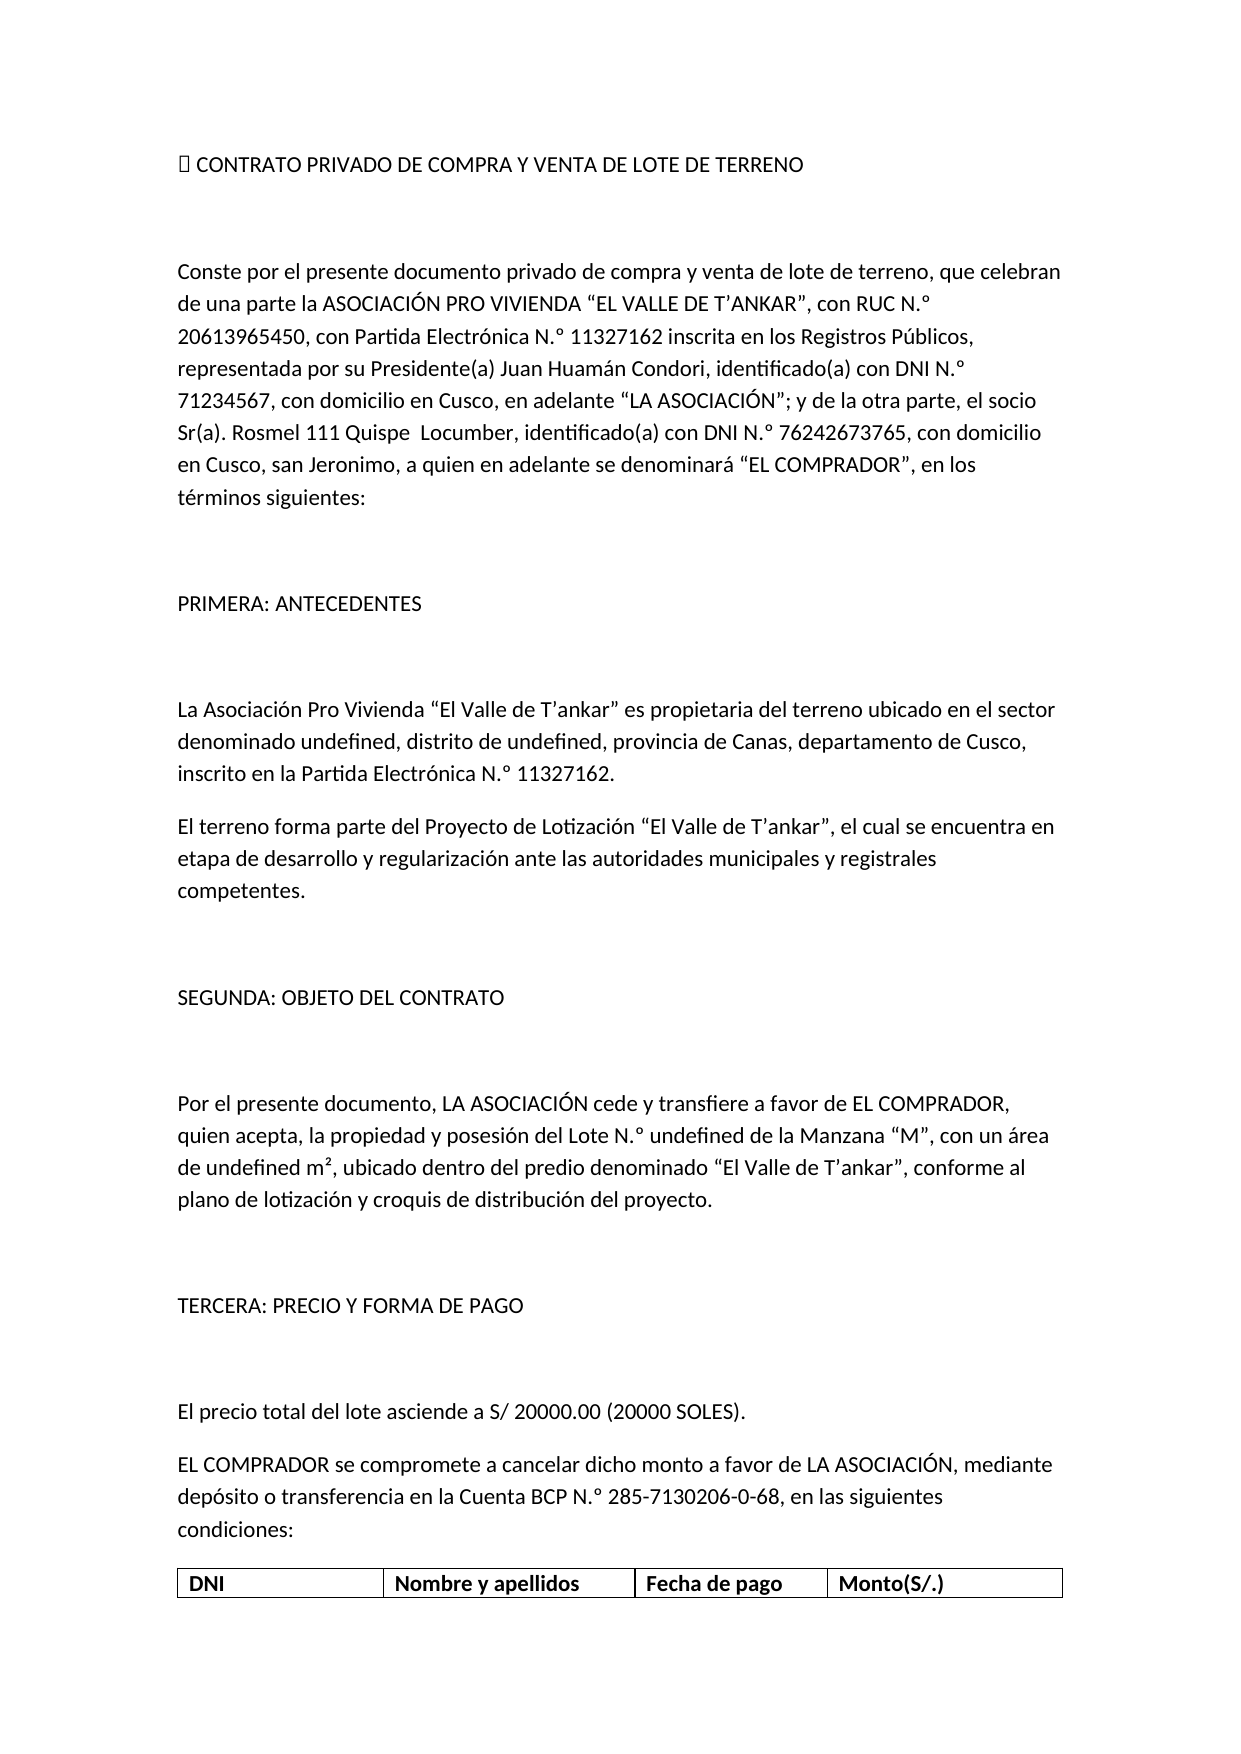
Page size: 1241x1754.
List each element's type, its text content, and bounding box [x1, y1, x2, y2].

table_header Nombre y apellidos [384, 1569, 634, 1597]
text 🏡 CONTRATO PRIVADO DE COMPRA Y VENTA DE LOTE DE TERRENO [177, 148, 1063, 179]
text Conste por el presente documento privado de compra y venta de lote de terreno, que celebran de una parte la ASOCIACIÓN PRO VIVIENDA “EL VALLE DE T’ANKAR”, con RUC N.º 20613965450, con Partida Electrónica N.º 11327162 inscrita en los Registros Públicos, representada por su Presidente(a) Juan Huamán Condori, identificado(a) con DNI N.º 71234567, con domicilio en Cusco, en adelante “LA ASOCIACIÓN”; y de la otra parte, el socio Sr(a). Rosmel 111 Quispe Locumber, identificado(a) con DNI N.º 76242673765, con domicilio en Cusco, san Jeronimo, a quien en adelante se denominará “EL COMPRADOR”, en los términos siguientes: [177, 257, 1063, 511]
text El precio total del lote asciende a S/ 20000.00 (20000 SOLES). [177, 1397, 1063, 1425]
text EL COMPRADOR se compromete a cancelar dicho monto a favor de LA ASOCIACIÓN, mediante depósito o transferencia en la Cuenta BCP N.º 285-7130206-0-68, en las siguientes condiciones: [177, 1450, 1063, 1543]
text Por el presente documento, LA ASOCIACIÓN cede y transfiere a favor de EL COMPRADOR, quien acepta, la propiedad y posesión del Lote N.º undefined de la Manzana “M”, con un área de undefined m², ubicado dentro del predio denominado “El Valle de T’ankar”, conforme al plano de lotización y croquis de distribución del proyecto. [177, 1089, 1063, 1213]
table_header Monto(S/.) [828, 1569, 1062, 1597]
text El terreno forma parte del Proyecto de Lotización “El Valle de T’ankar”, el cual se encuentra en etapa de desarrollo y regularización ante las autoridades municipales y registrales competentes. [177, 812, 1063, 904]
table_header DNI [178, 1569, 383, 1597]
text PRIMERA: ANTECEDENTES [177, 589, 1063, 617]
text TERCERA: PRECIO Y FORMA DE PAGO [177, 1291, 1063, 1319]
text SEGUNDA: OBJETO DEL CONTRATO [177, 983, 1063, 1011]
table_header Fecha de pago [636, 1569, 827, 1597]
text La Asociación Pro Vivienda “El Valle de T’ankar” es propietaria del terreno ubicado en el sector denominado undefined, distrito de undefined, provincia de Canas, departamento de Cusco, inscrito en la Partida Electrónica N.º 11327162. [177, 695, 1063, 787]
